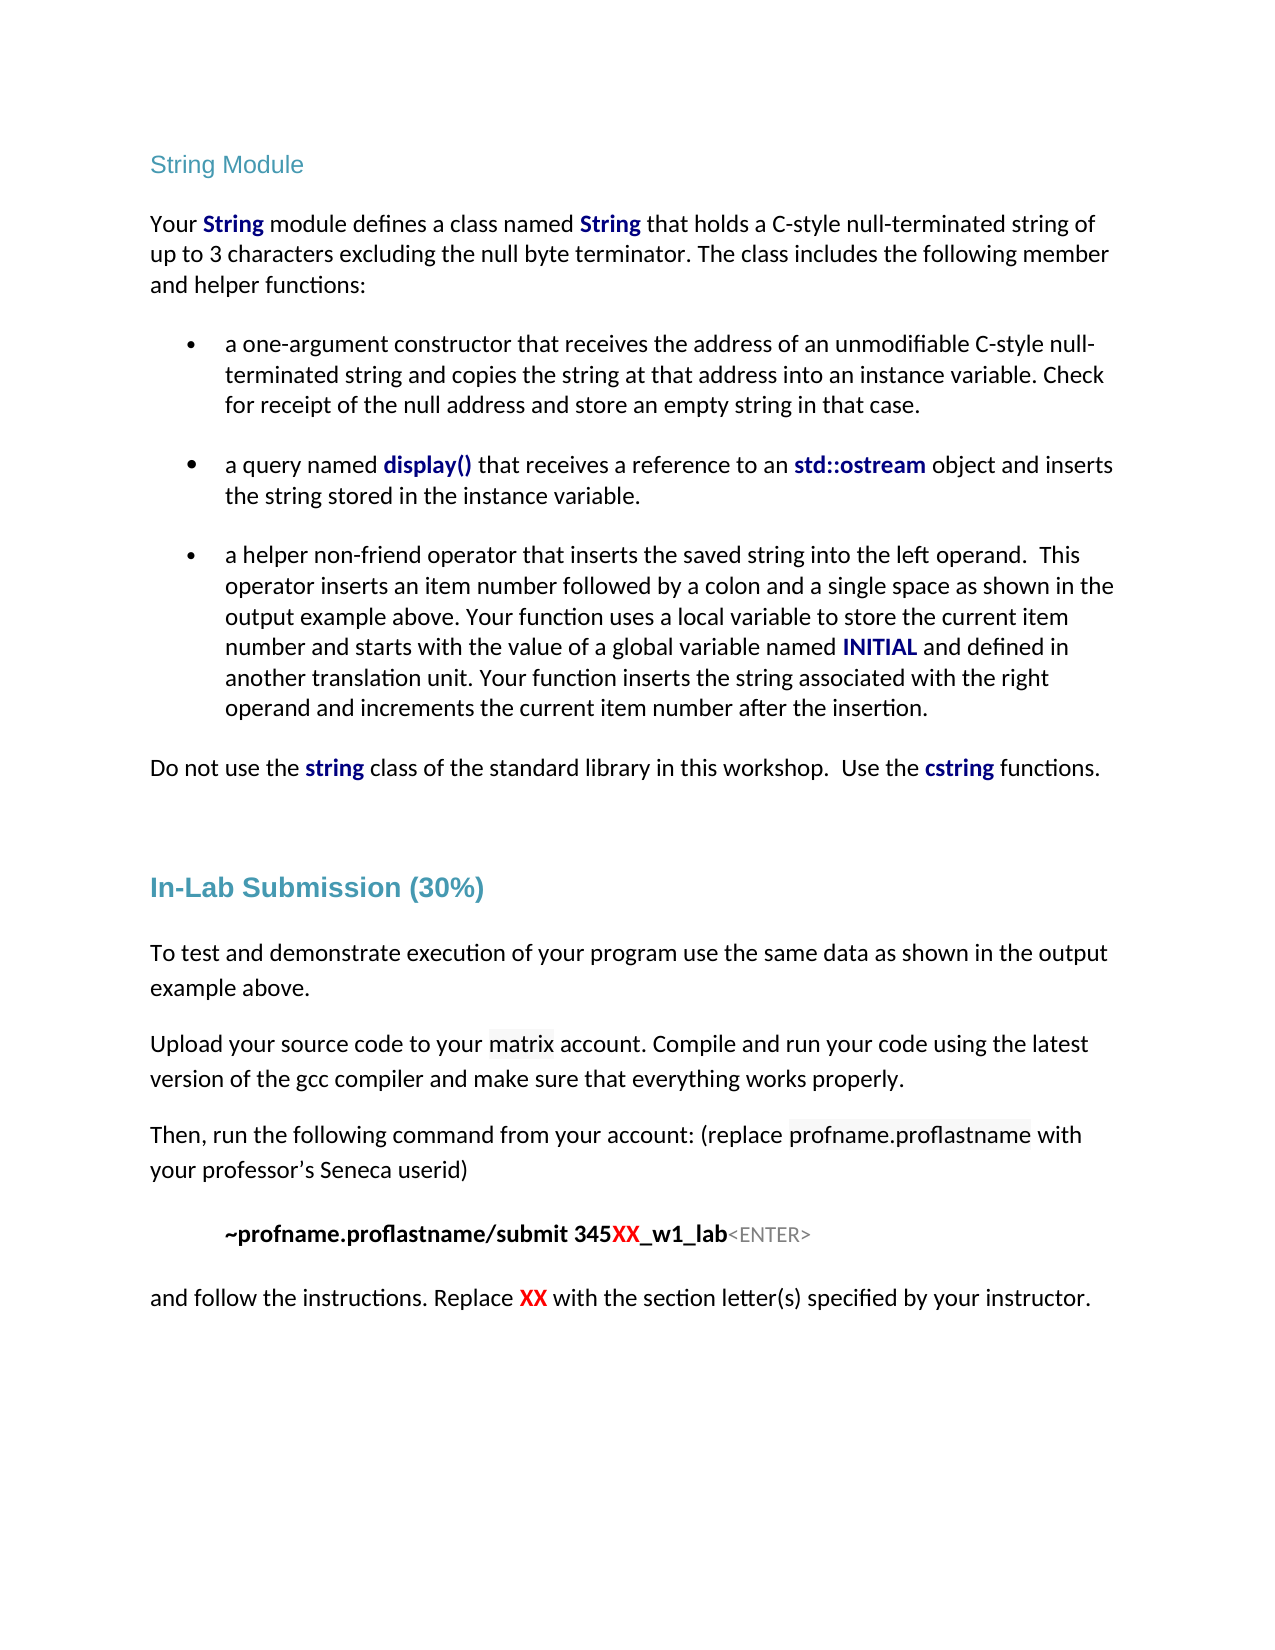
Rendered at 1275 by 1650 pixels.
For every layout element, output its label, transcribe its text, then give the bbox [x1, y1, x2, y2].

text String Module [150, 150, 1125, 179]
list a helper non-friend operator that inserts the saved string into the left operand. This operator inserts an item number followed by a colon and a single space as shown in the output example above. Your function uses a local variable to store the current item number and starts with the value of a global variable named INITIAL and defined in another translation unit. Your function inserts the string associated with the right operand and increments the current item number after the insertion. [187, 539, 1125, 723]
list a one-argument constructor that receives the address of an unmodifiable C-style null-terminated string and copies the string at that address into an instance variable. Check for receipt of the null address and store an empty string in that case. [187, 329, 1125, 420]
text To test and demonstrate execution of your program use the same data as shown in the output example above. [150, 938, 1125, 1003]
text Your String module defines a class named String that holds a C-style null-terminated string of up to 3 characters excluding the null byte terminator. The class includes the following member and helper functions: [150, 208, 1125, 299]
text Do not use the string class of the standard library in this workshop. Use the cstring functions. [150, 752, 1125, 782]
text Then, run the following command from your account: (replace profname.proflastname with your professor’s Seneca userid) [150, 1119, 1125, 1185]
text ~profname.proflastname/submit 345XX_w1_lab<ENTER> [225, 1218, 1125, 1249]
text Upload your source code to your matrix account. Compile and run your code using the latest version of the gcc compiler and make sure that everything works properly. [150, 1028, 1125, 1094]
list a query named display() that receives a reference to an std::ostream object and inserts the string stored in the instance variable. [187, 449, 1125, 510]
text and follow the instructions. Replace XX with the section letter(s) specified by your instructor. [150, 1283, 1125, 1313]
subtitle In-Lab Submission (30%) [150, 871, 1125, 904]
